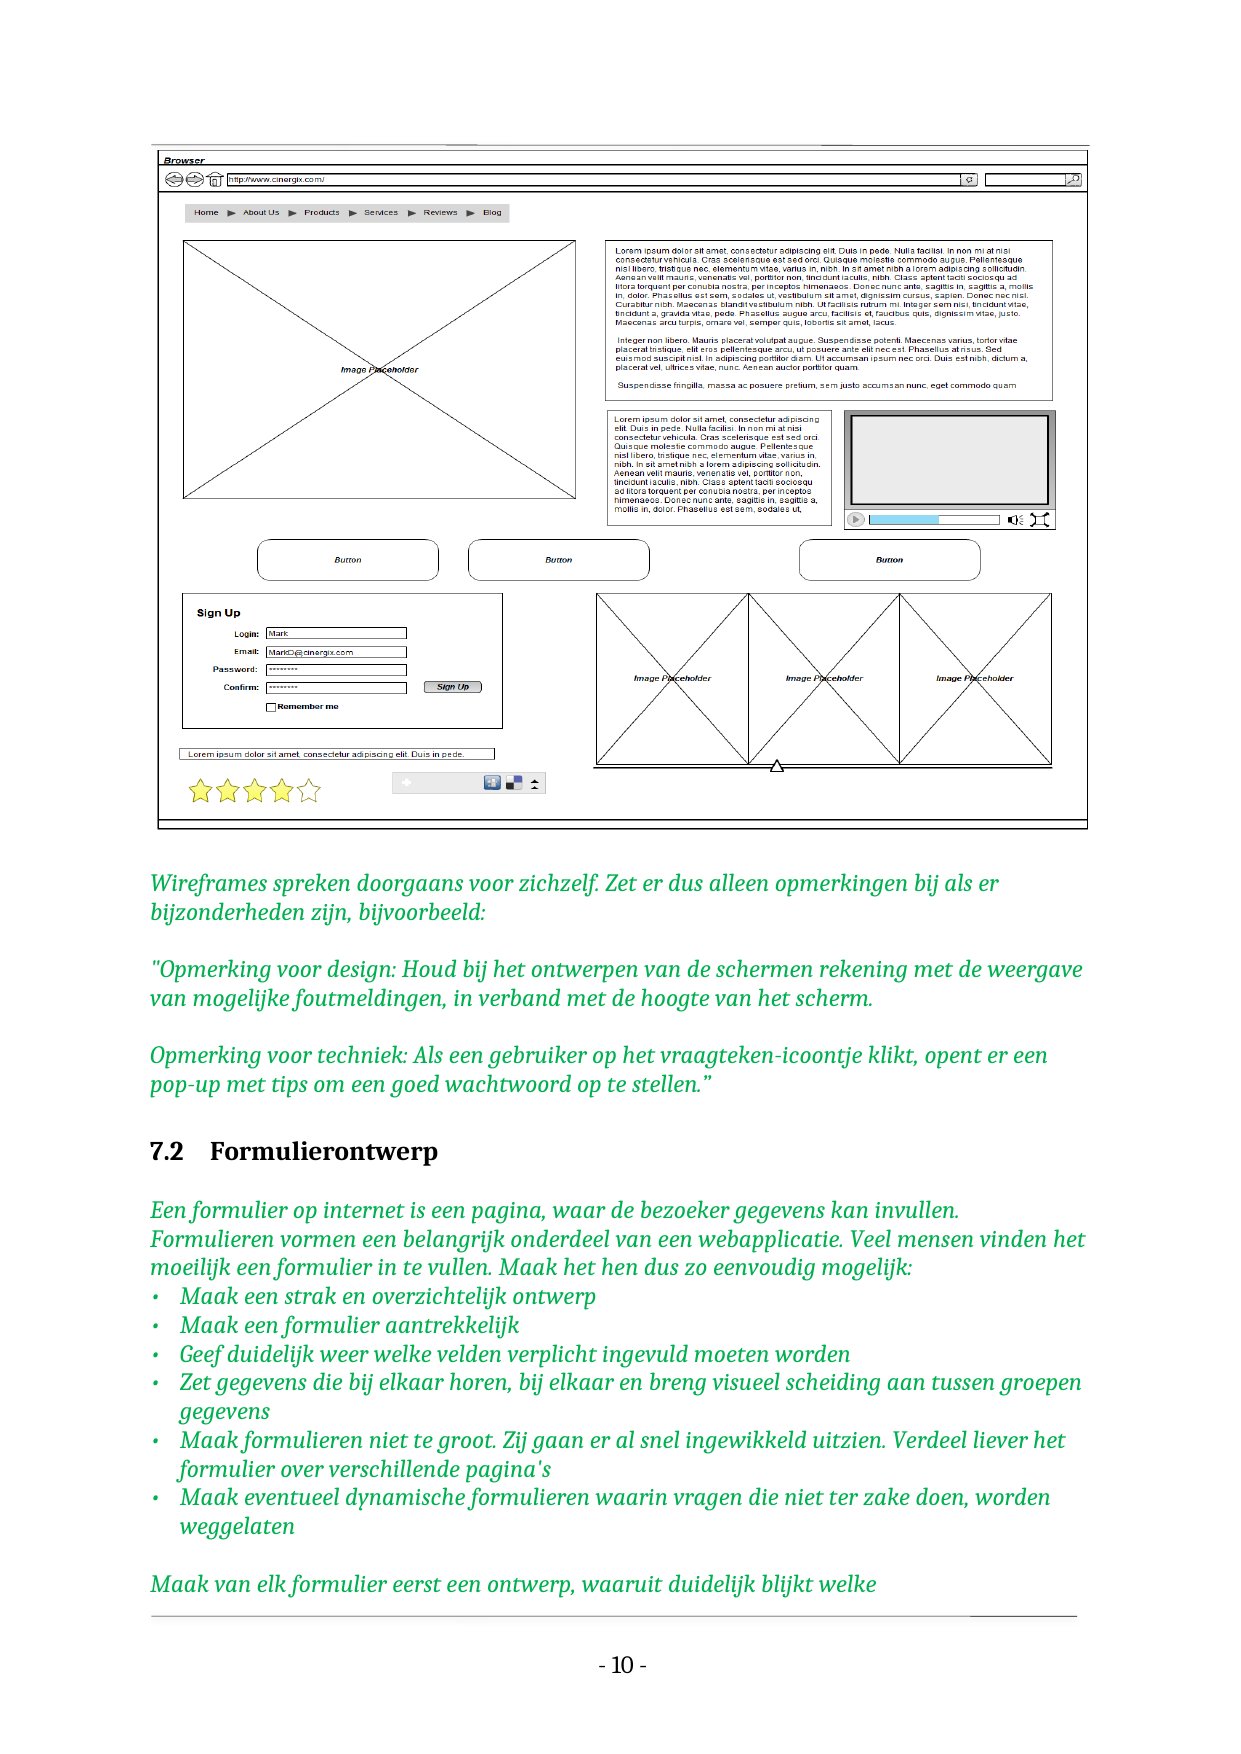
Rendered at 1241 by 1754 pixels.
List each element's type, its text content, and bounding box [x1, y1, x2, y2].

list Maak eventueel dynamische formulieren waarin vragen die niet ter zake doen, worden weggelaten [150, 1483, 1090, 1541]
text Een formulier op internet is een pagina, waar de bezoeker gegevens kan invullen. Formulieren vormen een belangrijk onderdeel van een webapplicatie. Veel mensen vinden het moeilijk een formulier in te vullen. Maak het hen dus zo eenvoudig mogelijk: [150, 1196, 1090, 1282]
picture [150, 150, 1095, 841]
subtitle Formulierontwerp [150, 1136, 1090, 1167]
list Geef duidelijk weer welke velden verplicht ingevuld moeten worden [150, 1339, 1090, 1368]
list Maak een strak en overzichtelijk ontwerp [150, 1282, 1090, 1311]
text "Opmerking voor design: Houd bij het ontwerpen van de schermen rekening met de weergave van mogelijke foutmeldingen, in verband met de hoogte van het scherm. [150, 955, 1090, 1013]
text Opmerking voor techniek: Als een gebruiker op het vraagteken-icoontje klikt, opent er een pop-up met tips om een goed wachtwoord op te stellen.” [150, 1041, 1090, 1099]
list Maak formulieren niet te groot. Zij gaan er al snel ingewikkeld uitzien. Verdeel liever het formulier over verschillende pagina's [150, 1426, 1090, 1483]
list Zet gegevens die bij elkaar horen, bij elkaar en breng visueel scheiding aan tussen groepen gegevens [150, 1368, 1090, 1426]
list Maak een formulier aantrekkelijk [150, 1311, 1090, 1339]
text Wireframes spreken doorgaans voor zichzelf. Zet er dus alleen opmerkingen bij als er bijzonderheden zijn, bijvoorbeeld: [150, 869, 1090, 926]
